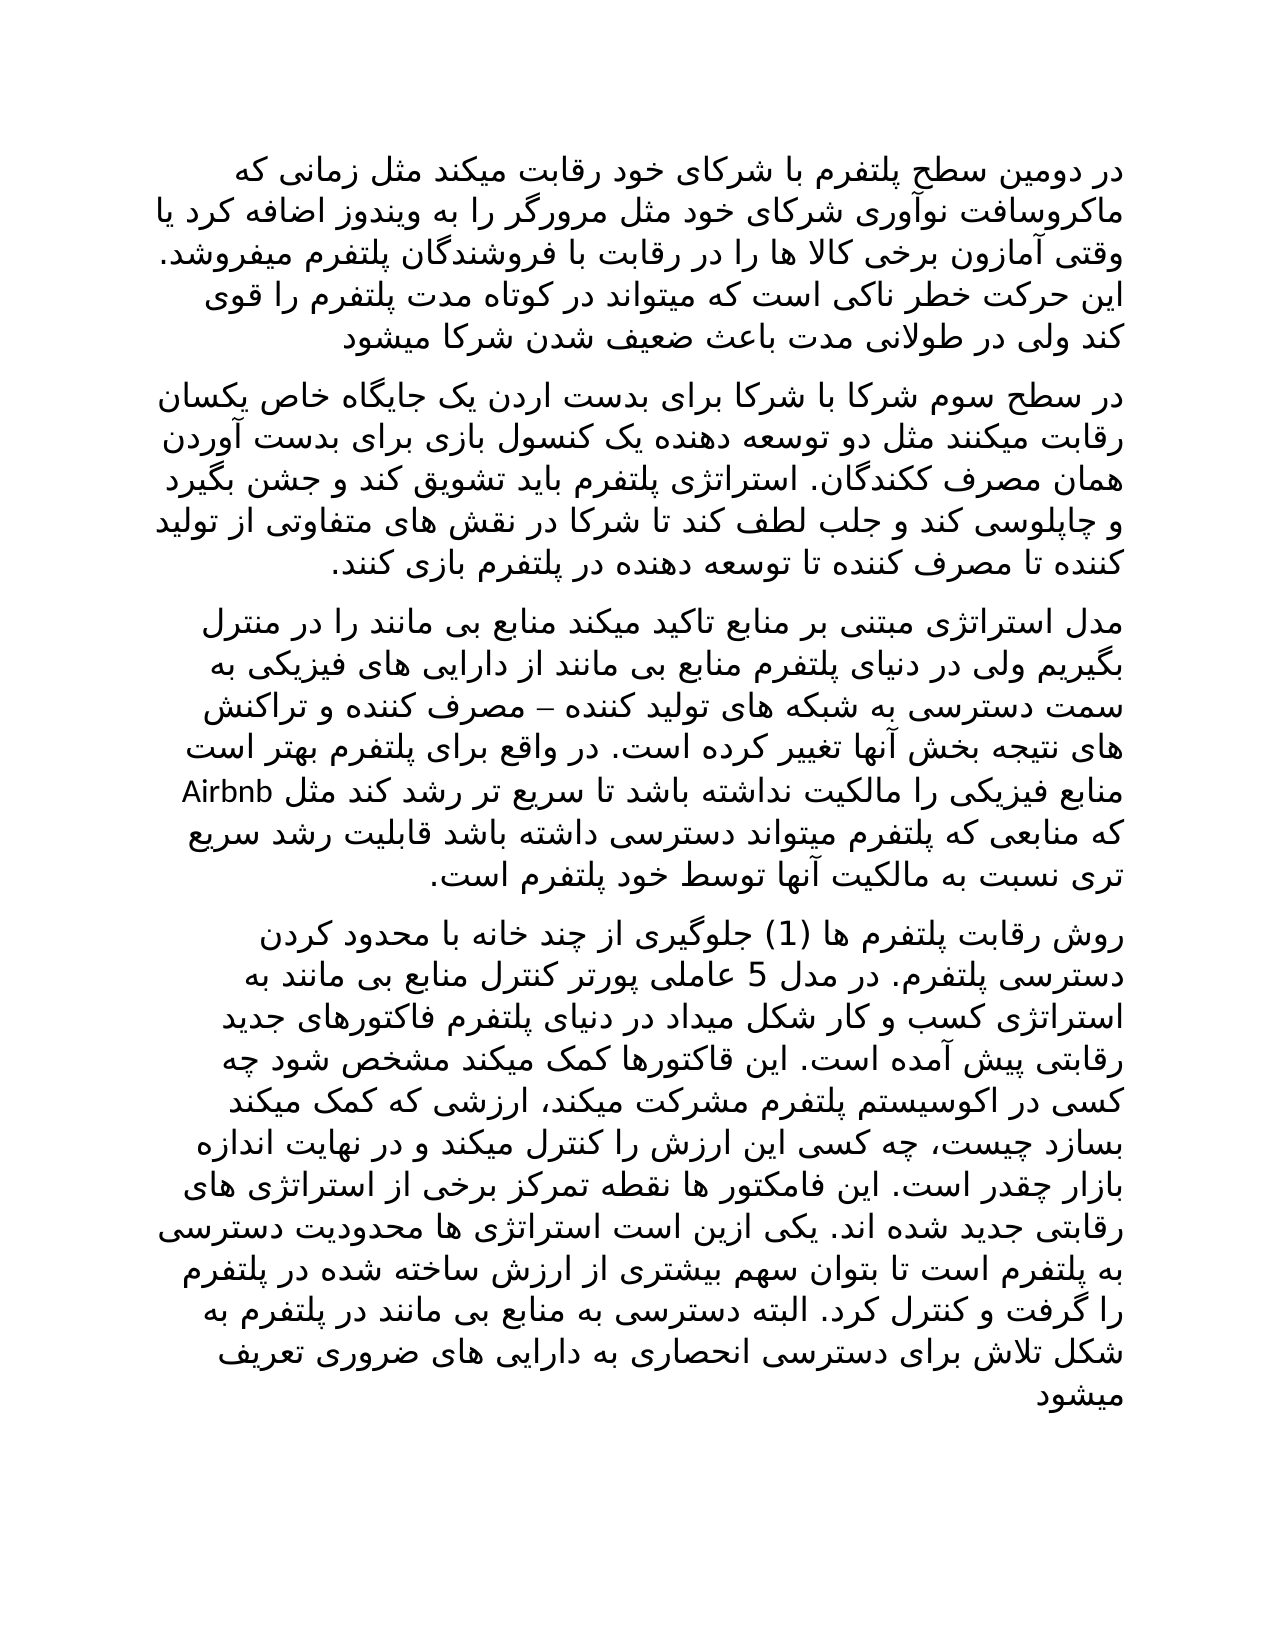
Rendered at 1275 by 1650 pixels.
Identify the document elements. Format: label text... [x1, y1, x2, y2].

text روش رقابت پلتفرم ها (1) جلوگیری از چند خانه با محدود کردن دسترسی پلتفرم. در مدل 5 عاملی پورتر کنترل منابع بی مانند به استراتژی کسب و کار شکل میداد در دنیای پلتفرم فاکتورهای جدید رقابتی پیش آمده است. این قاکتورها کمک میکند مشخص شود چه کسی در اکوسیستم پلتفرم مشرکت میکند، ارزشی که کمک میکند بسازد چیست، چه کسی این ارزش را کنترل میکند و در نهایت اندازه بازار چقدر است. این فامکتور ها نقطه تمرکز برخی از استراتژی های رقابتی جدید شده اند. یکی ازین است استراتژی ها محدودیت دسترسی به پلتفرم است تا بتوان سهم بیشتری از ارزش ساخته شده در پلتفرم را گرفت و کنترل کرد. البته دسترسی به منابع بی مانند در پلتفرم به شکل تلاش برای دسترسی انحصاری به دارایی های ضروری تعریف میشود [150, 914, 1125, 1413]
text مدل استراتژی مبتنی بر منابع تاکید میکند منابع بی مانند را در منترل بگیریم ولی در دنیای پلتفرم منابع بی مانند از دارایی های فیزیکی به سمت دسترسی به شبکه های تولید کننده – مصرف کننده و تراکنش های نتیجه بخش آنها تغییر کرده است. در واقع برای پلتفرم بهتر است منابع فیزیکی را مالکیت نداشته باشد تا سریع تر رشد کند مثل Airbnb که منابعی که پلتفرم میتواند دسترسی داشته باشد قابلیت رشد سریع تری نسبت به مالکیت آنها توسط خود پلتفرم است. [150, 602, 1125, 894]
text در سطح سوم شرکا با شرکا برای بدست اردن یک جایگاه خاص یکسان رقابت میکنند مثل دو توسعه دهنده یک کنسول بازی برای بدست آوردن همان مصرف ککندگان. استراتژی پلتفرم باید تشویق کند و جشن بگیرد و چاپلوسی کند و جلب لطف کند تا شرکا در نقش های متفاوتی از تولید کننده تا مصرف کننده تا توسعه دهنده در پلتفرم بازی کنند. [150, 376, 1125, 582]
text در دومین سطح پلتفرم با شرکای خود رقابت میکند مثل زمانی که ماکروسافت نوآوری شرکای خود مثل مرورگر را به ویندوز اضافه کرد یا وقتی آمازون برخی کالا ها را در رقابت با فروشندگان پلتفرم میفروشد. این حرکت خطر ناکی است که میتواند در کوتاه مدت پلتفرم را قوی کند ولی در طولانی مدت باعث ضعیف شدن شرکا میشود [150, 150, 1125, 356]
